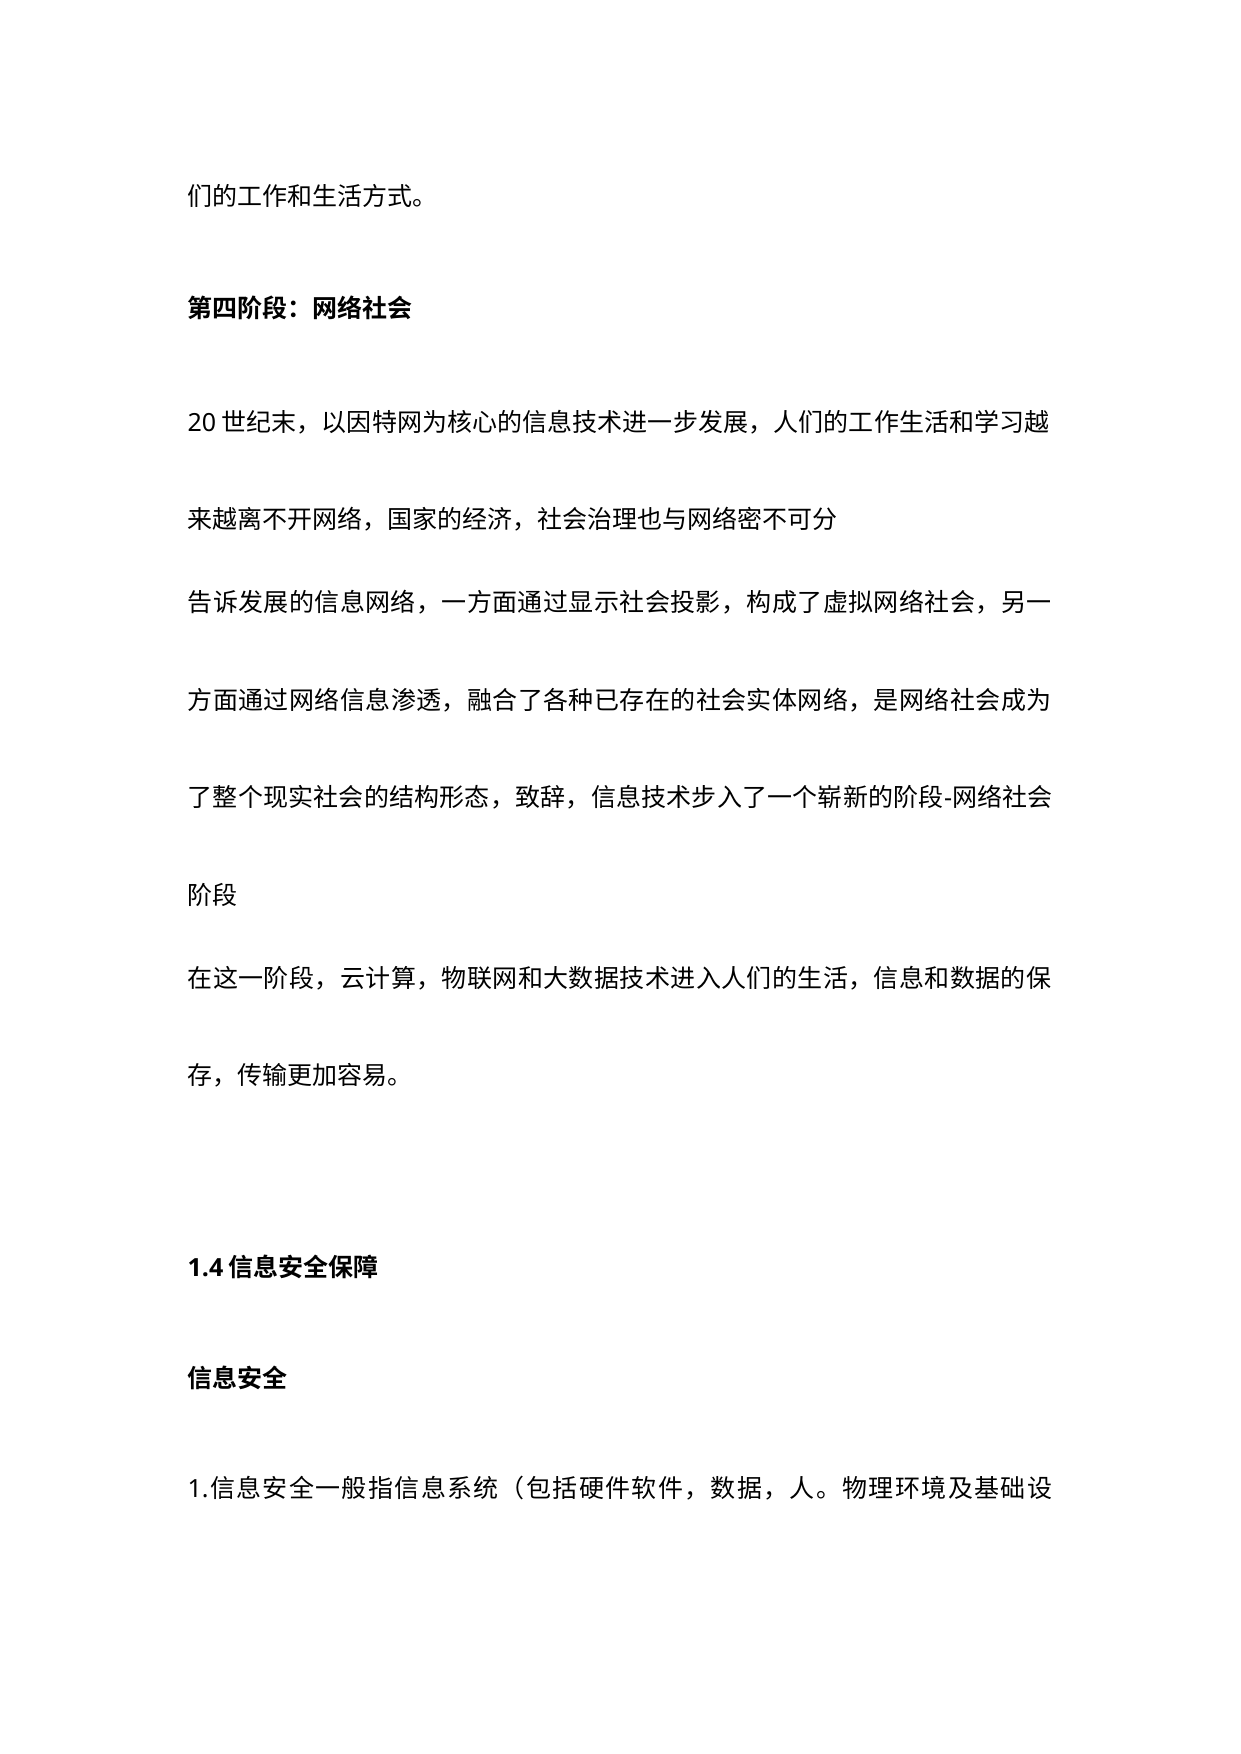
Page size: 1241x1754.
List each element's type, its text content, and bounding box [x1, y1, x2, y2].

text 在这一阶段，云计算，物联网和大数据技术进入人们的生活，信息和数据的保存，传输更加容易。 [187, 944, 1053, 1106]
subtitle 第四阶段：网络社会 [187, 274, 1053, 339]
text 20世纪末，以因特网为核心的信息技术进一步发展，人们的工作生活和学习越来越离不开网络，国家的经济，社会治理也与网络密不可分 [187, 388, 1053, 550]
subtitle 1.4信息安全保障 [187, 1233, 1053, 1298]
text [187, 162, 1053, 227]
subtitle 信息安全 [187, 1344, 1053, 1409]
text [187, 1454, 1053, 1519]
text 告诉发展的信息网络，一方面通过显示社会投影，构成了虚拟网络社会，另一方面通过网络信息渗透，融合了各种已存在的社会实体网络，是网络社会成为了整个现实社会的结构形态，致辞，信息技术步入了一个崭新的阶段-网络社会阶段 [187, 568, 1053, 926]
